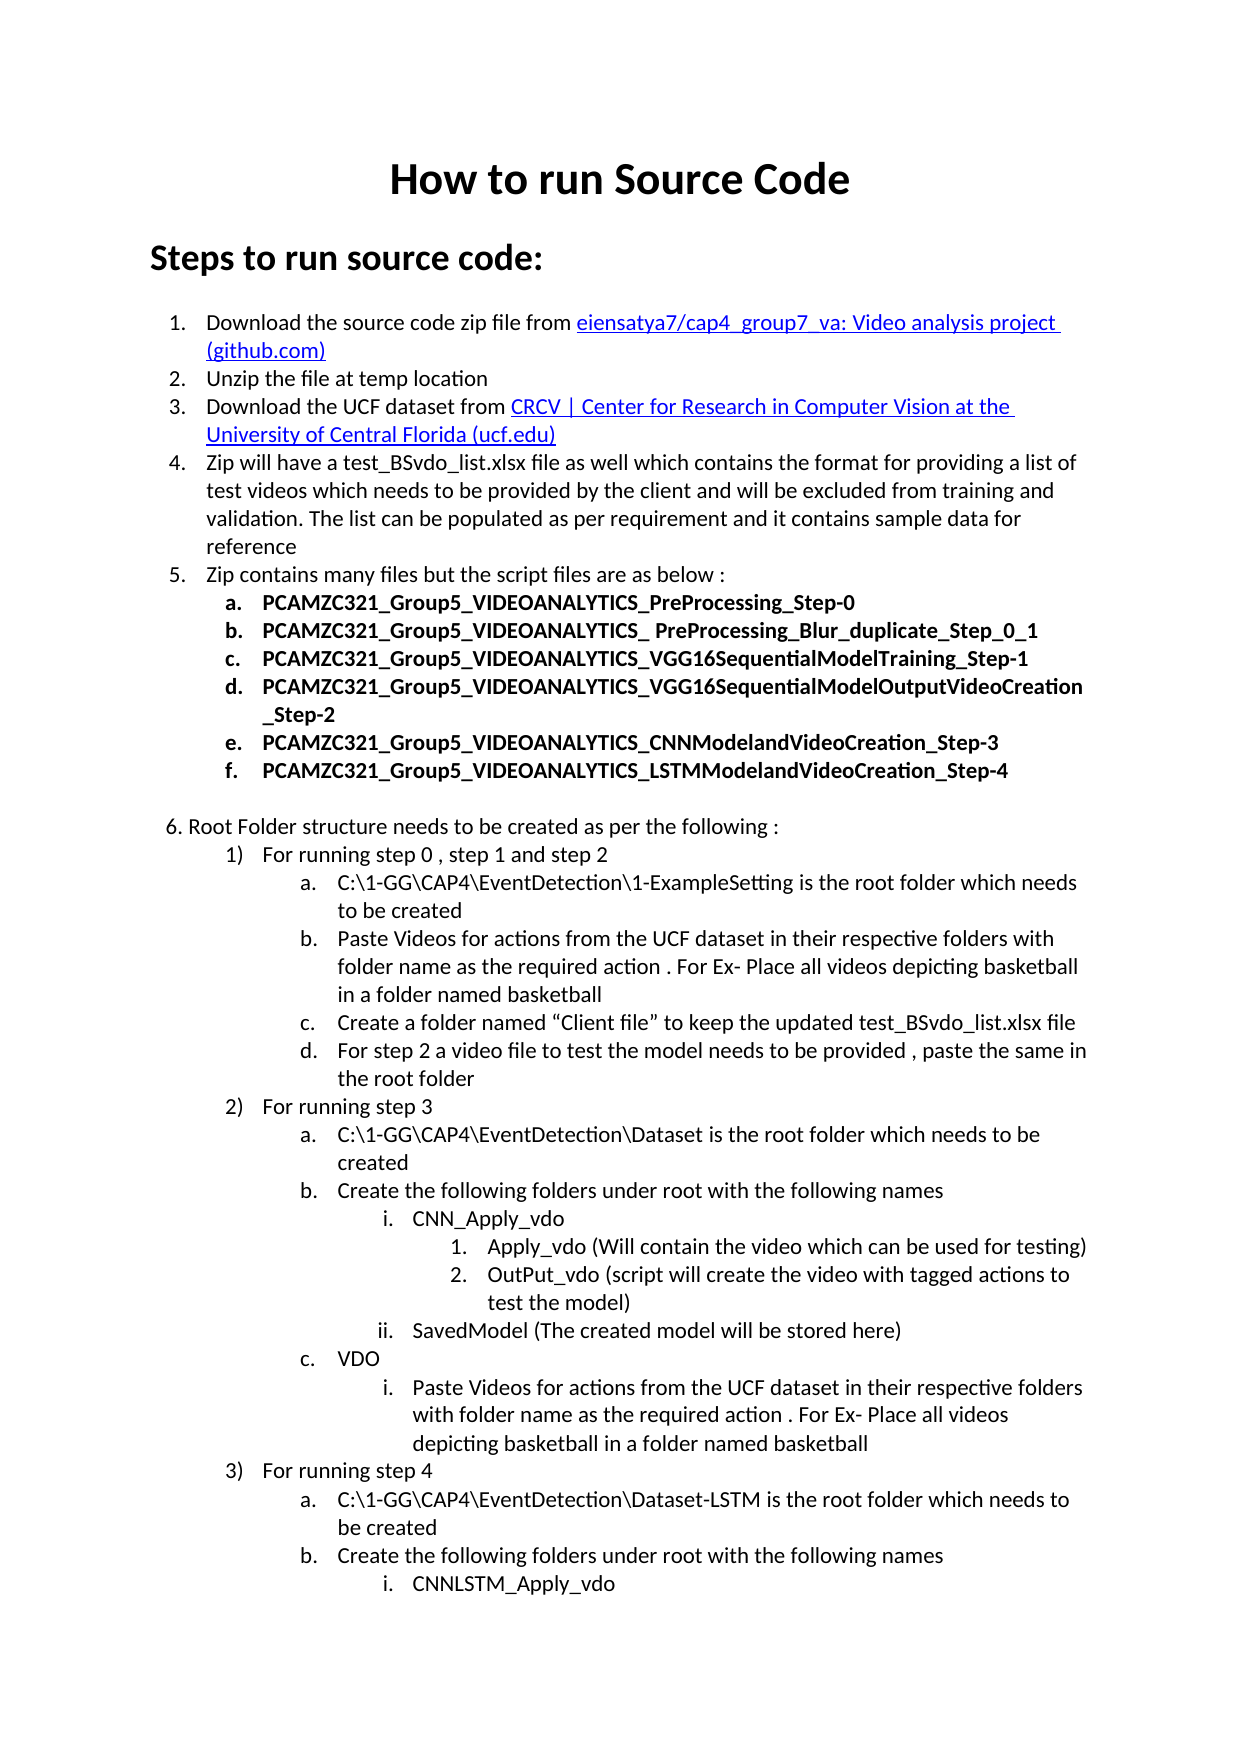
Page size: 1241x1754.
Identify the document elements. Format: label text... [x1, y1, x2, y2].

list CNNLSTM_Apply_vdo [394, 1569, 1090, 1597]
list PCAMZC321_Group5_VIDEOANALYTICS_ PreProcessing_Blur_duplicate_Step_0_1 [225, 616, 1090, 644]
list Unzip the file at temp location [169, 364, 1090, 392]
list Zip contains many files but the script files are as below : [169, 560, 1090, 588]
list PCAMZC321_Group5_VIDEOANALYTICS_VGG16SequentialModelOutputVideoCreation_Step-2 [225, 672, 1090, 728]
list VDO [300, 1344, 1090, 1373]
list For running step 3 [225, 1092, 1090, 1120]
list PCAMZC321_Group5_VIDEOANALYTICS_CNNModelandVideoCreation_Step-3 [225, 728, 1090, 756]
list PCAMZC321_Group5_VIDEOANALYTICS_PreProcessing_Step-0 [225, 588, 1090, 616]
list C:\1-GG\CAP4\EventDetection\Dataset is the root folder which needs to be created [300, 1120, 1090, 1176]
list Download the UCF dataset from CRCV | Center for Research in Computer Vision at the University of Central Florida (ucf.edu) [169, 392, 1090, 448]
list Create the following folders under root with the following names [300, 1176, 1090, 1204]
list Create a folder named “Client file” to keep the updated test_BSvdo_list.xlsx file [300, 1008, 1090, 1036]
list For running step 0 , step 1 and step 2 [225, 840, 1090, 868]
text 6. Root Folder structure needs to be created as per the following : [150, 812, 1090, 840]
list CNN_Apply_vdo [394, 1204, 1090, 1232]
list C:\1-GG\CAP4\EventDetection\1-ExampleSetting is the root folder which needs to be created [300, 868, 1090, 924]
list OutPut_vdo (script will create the video with tagged actions to test the model) [450, 1261, 1090, 1317]
list Apply_vdo (Will contain the video which can be used for testing) [450, 1232, 1090, 1261]
list C:\1-GG\CAP4\EventDetection\Dataset-LSTM is the root folder which needs to be created [300, 1485, 1090, 1541]
list Zip will have a test_BSvdo_list.xlsx file as well which contains the format for providing a list of test videos which needs to be provided by the client and will be excluded from training and validation. The list can be populated as per requirement and it contains sample data for reference [169, 448, 1090, 560]
list Create the following folders under root with the following names [300, 1541, 1090, 1569]
list For running step 4 [225, 1457, 1090, 1485]
list Download the source code zip file from eiensatya7/cap4_group7_va: Video analysis project (github.com) [169, 308, 1090, 364]
list SavedModel (The created model will be stored here) [394, 1317, 1090, 1344]
text How to run Source Code [150, 150, 1090, 206]
list PCAMZC321_Group5_VIDEOANALYTICS_LSTMModelandVideoCreation_Step-4 [225, 756, 1090, 784]
list PCAMZC321_Group5_VIDEOANALYTICS_VGG16SequentialModelTraining_Step-1 [225, 644, 1090, 672]
list For step 2 a video file to test the model needs to be provided , paste the same in the root folder [300, 1036, 1090, 1092]
text Steps to run source code: [150, 234, 1090, 280]
